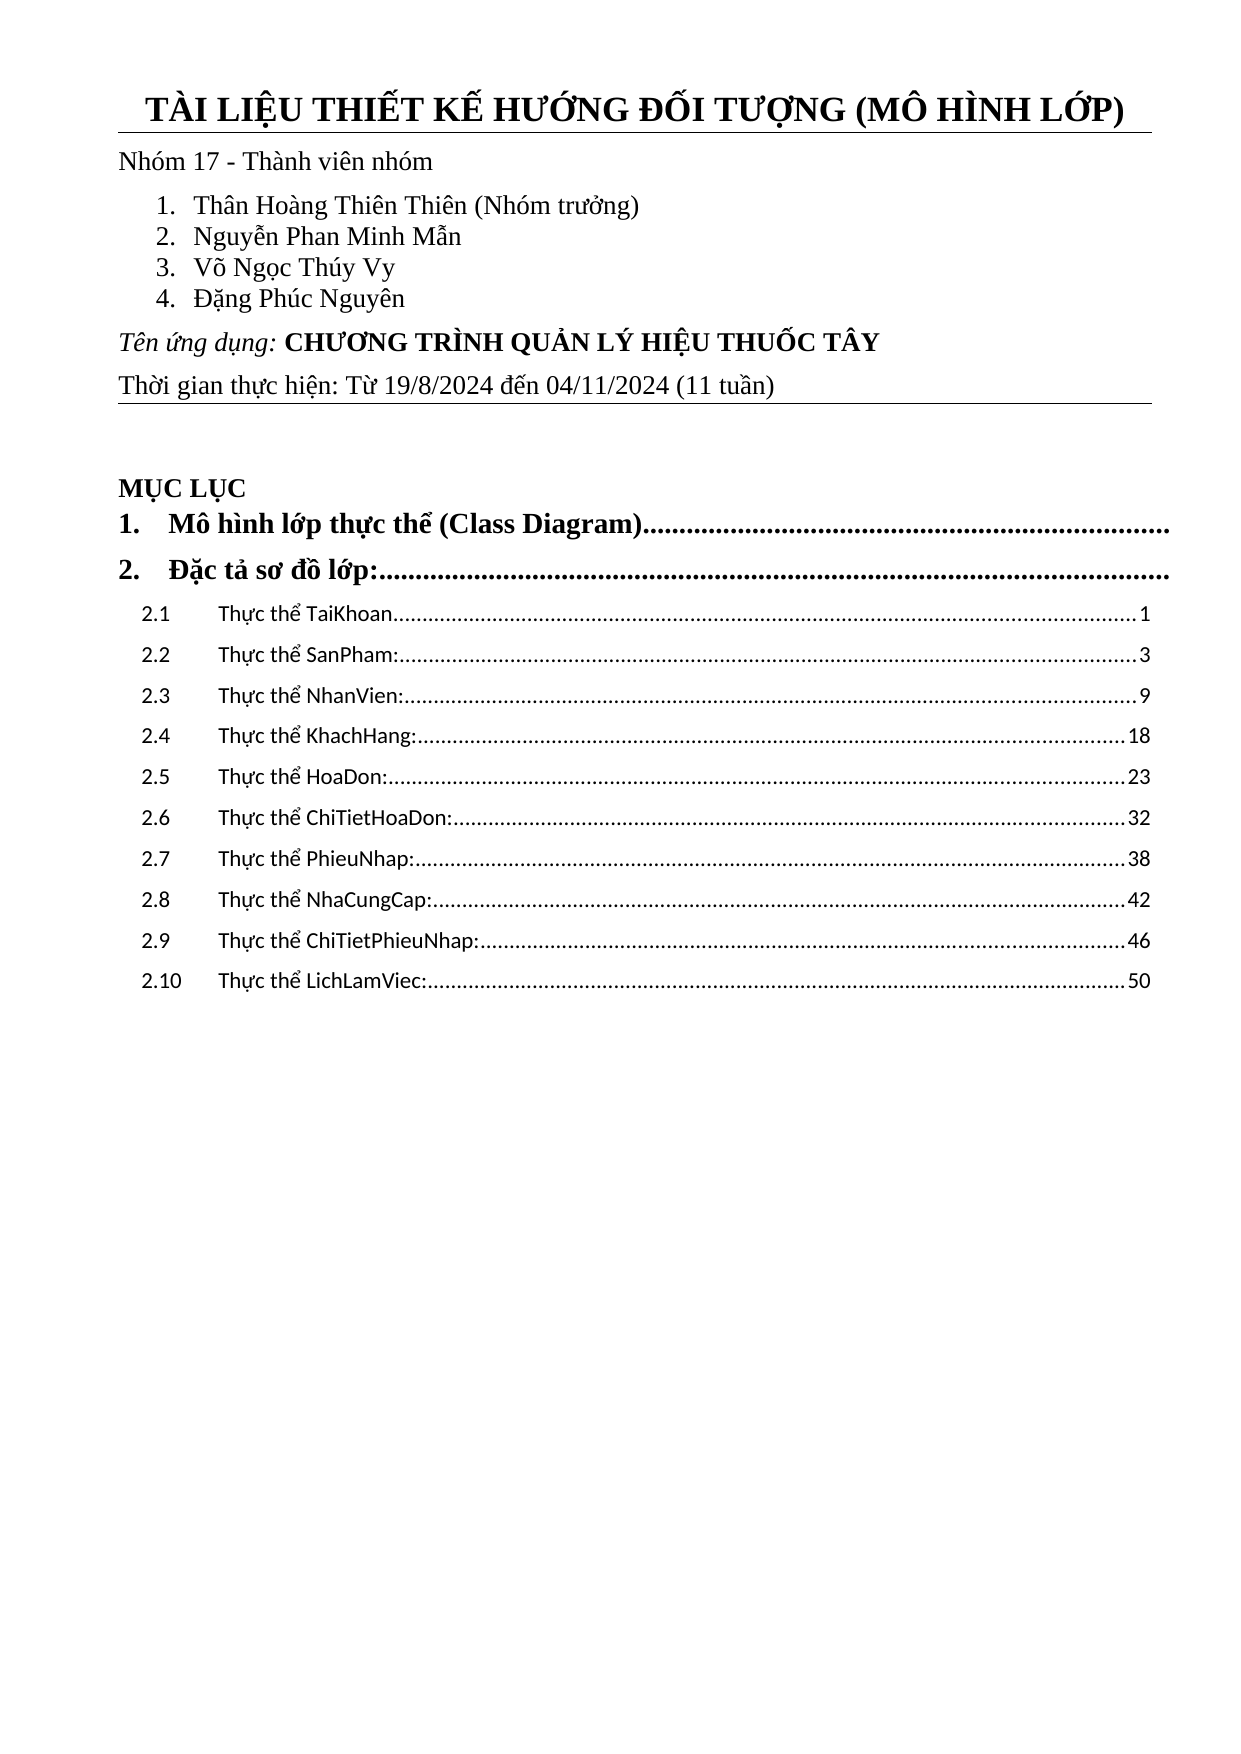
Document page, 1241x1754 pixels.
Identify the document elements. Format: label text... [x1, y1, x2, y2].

text Nhóm 17 - Thành viên nhóm [118, 145, 1152, 176]
list Thân Hoàng Thiên Thiên (Nhóm trưởng) [156, 189, 1152, 220]
text Tên ứng dụng: CHƯƠNG TRÌNH QUẢN LÝ HIỆU THUỐC TÂY [118, 326, 1152, 357]
list Đặng Phúc Nguyên [156, 282, 1152, 313]
list Nguyễn Phan Minh Mẫn [156, 220, 1152, 251]
text TÀI LIỆU THIẾT KẾ HƯỚNG ĐỐI TƯỢNG (MÔ HÌNH LỚP) [118, 89, 1152, 132]
list Võ Ngọc Thúy Vy [156, 251, 1152, 282]
text Thời gian thực hiện: Từ 19/8/2024 đến 04/11/2024 (11 tuần) [118, 369, 1152, 403]
